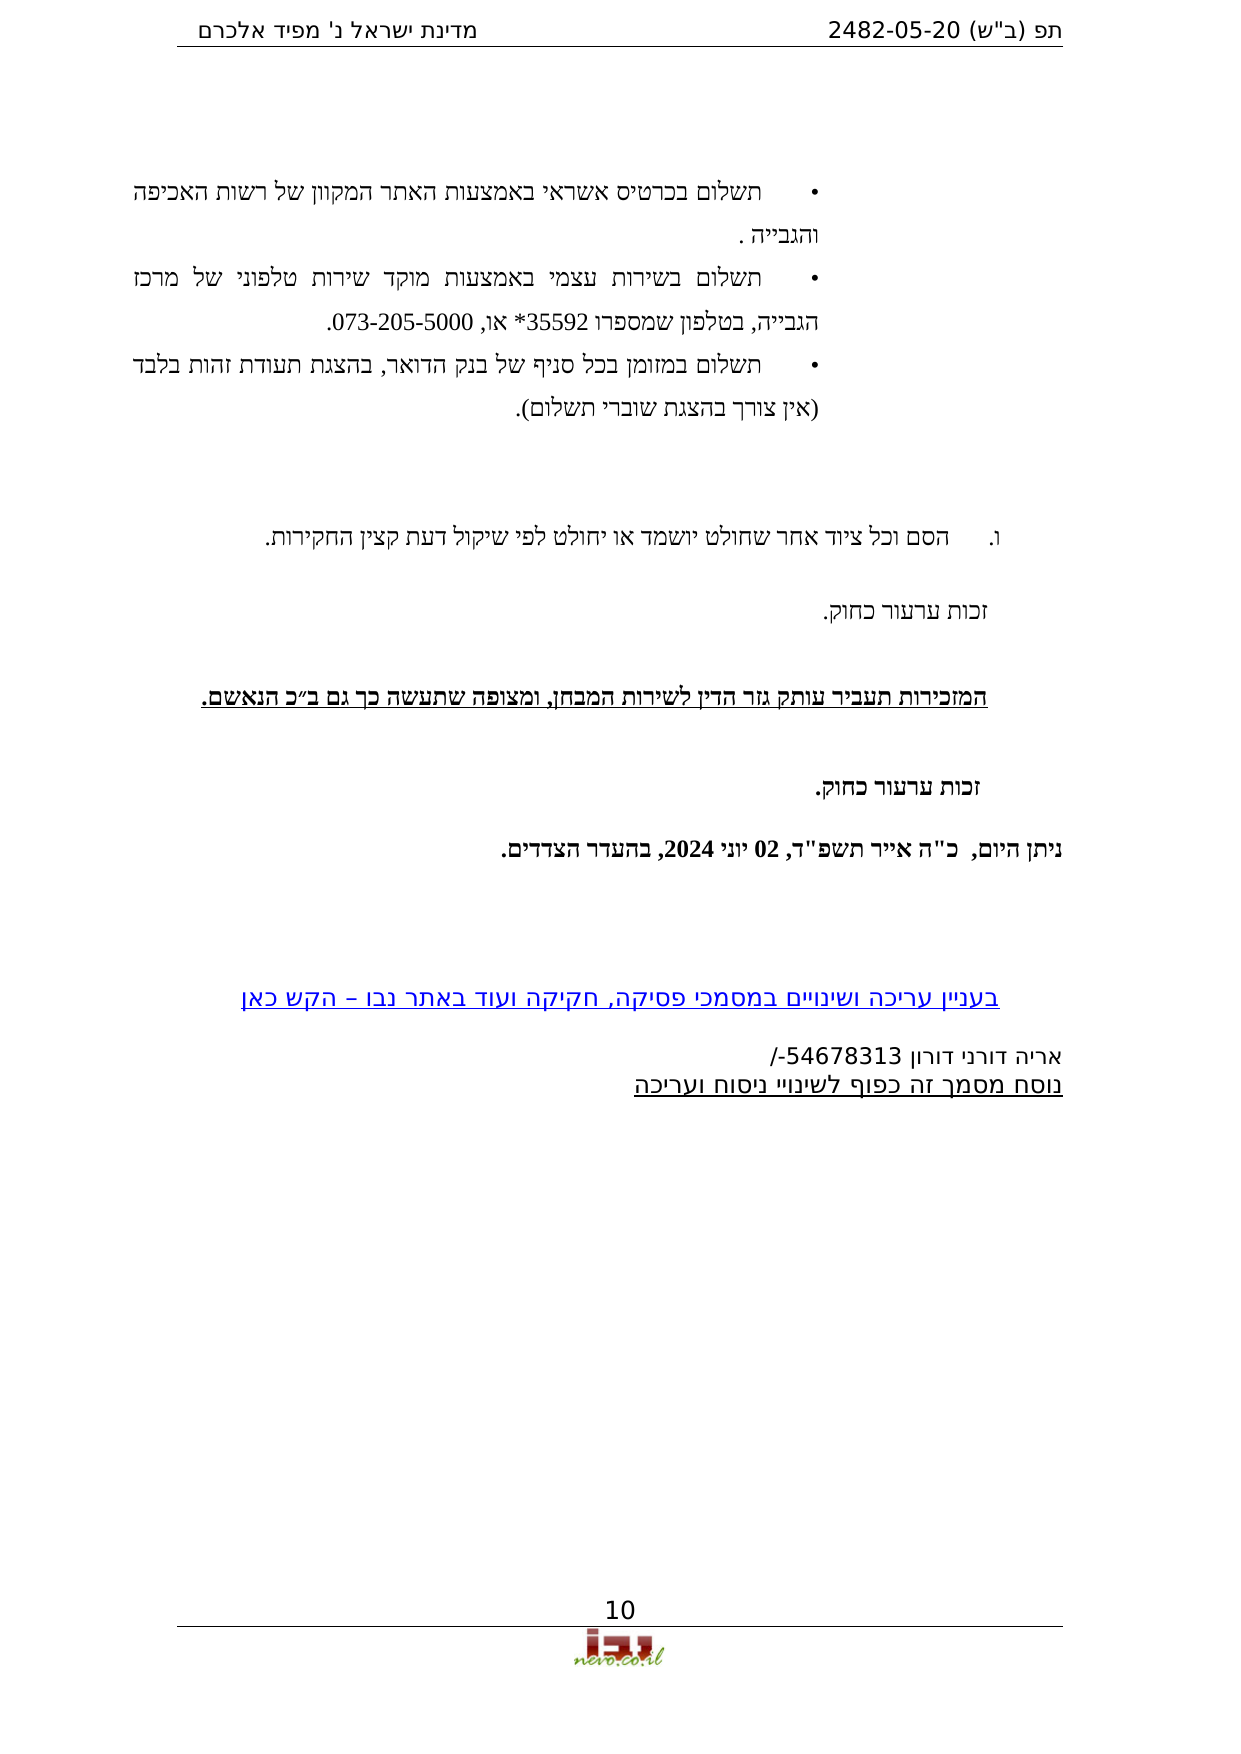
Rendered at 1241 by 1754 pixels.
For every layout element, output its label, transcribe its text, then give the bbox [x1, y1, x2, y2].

text ניתן היום, כ"ה אייר תשפ"ד, 02 יוני 2024, בהעדר הצדדים. [177, 834, 1063, 863]
list 5129371זכות ערעור כחוק. [177, 772, 988, 801]
text נוסח מסמך זה כפוף לשינויי ניסוח ועריכה [177, 1070, 1063, 1099]
list המזכירות תעביר עותק גזר הדין לשירות המבחן, ומצופה שתעשה כך גם ב״כ הנאשם. [177, 682, 988, 711]
text • תשלום בשירות עצמי באמצעות מוקד שירות טלפוני של מרכז הגבייה, בטלפון שמספרו 35592* או, 073-205-5000. [133, 263, 819, 335]
text בעניין עריכה ושינויים במסמכי פסיקה, חקיקה ועוד באתר נבו – הקש כאן [177, 983, 1063, 1012]
text אריה דורני דורון 54678313-/ [177, 1043, 1063, 1070]
text • תשלום בכרטיס אשראי באמצעות האתר המקוון של רשות האכיפה והגבייה . [133, 177, 819, 249]
text • תשלום במזומן בכל סניף של בנק הדואר, בהצגת תעודת זהות בלבד (אין צורך בהצגת שוברי תשלום). [133, 350, 819, 422]
list הסם וכל ציוד אחר שחולט יושמד או יחולט לפי שיקול דעת קצין החקירות. [177, 522, 988, 551]
list זכות ערעור כחוק. [177, 596, 988, 624]
picture [574, 1628, 666, 1667]
